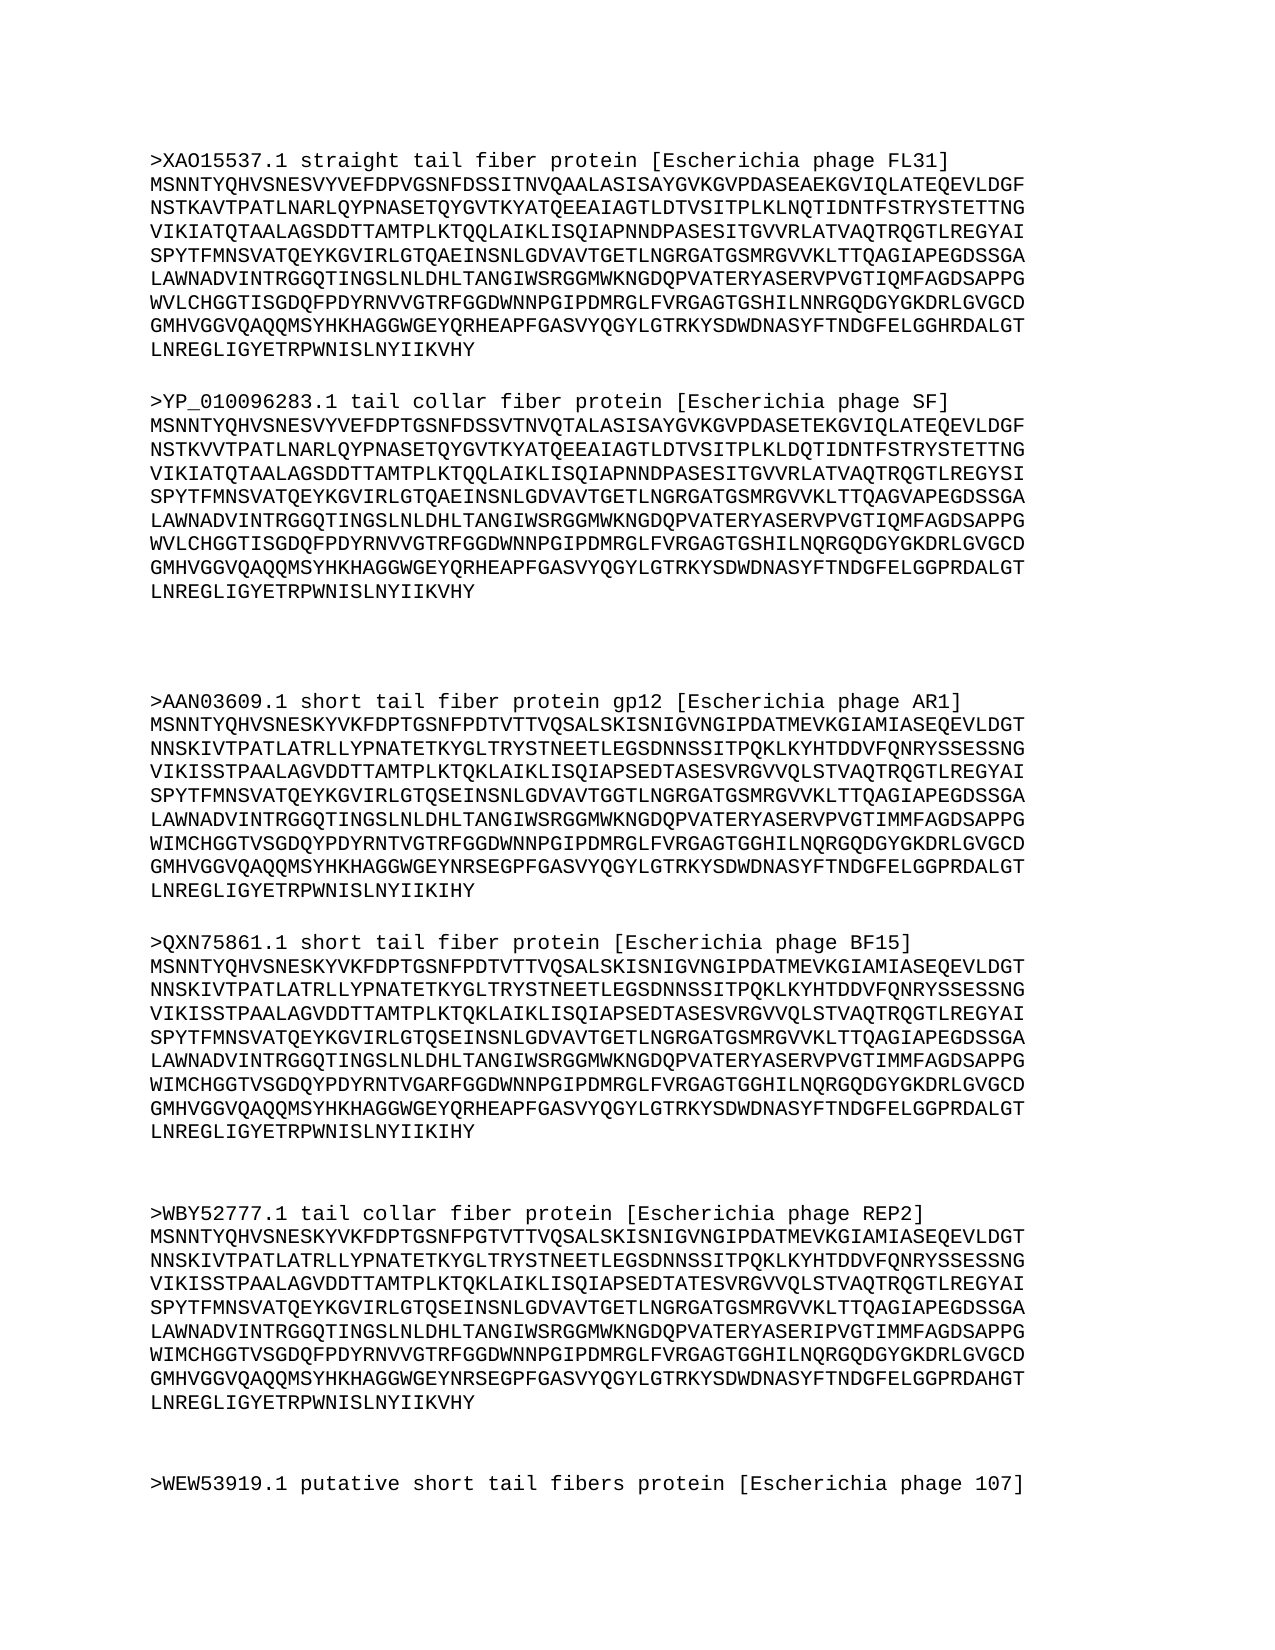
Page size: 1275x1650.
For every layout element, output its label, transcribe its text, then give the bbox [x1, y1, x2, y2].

text GMHVGGVQAQQMSYHKHAGGWGEYNRSEGPFGASVYQGYLGTRKYSDWDNASYFTNDGFELGGPRDALGT [150, 856, 1125, 880]
text GMHVGGVQAQQMSYHKHAGGWGEYQRHEAPFGASVYQGYLGTRKYSDWDNASYFTNDGFELGGPRDALGT [150, 557, 1125, 581]
text LAWNADVINTRGGQTINGSLNLDHLTANGIWSRGGMWKNGDQPVATERYASERVPVGTIMMFAGDSAPPG [150, 809, 1125, 832]
text >XAO15537.1 straight tail fiber protein [Escherichia phage FL31] [150, 150, 1125, 174]
text MSNNTYQHVSNESKYVKFDPTGSNFPGTVTTVQSALSKISNIGVNGIPDATMEVKGIAMIASEQEVLDGT [150, 1226, 1125, 1250]
text LNREGLIGYETRPWNISLNYIIKVHY [150, 1392, 1125, 1415]
text WVLCHGGTISGDQFPDYRNVVGTRFGGDWNNPGIPDMRGLFVRGAGTGSHILNNRGQDGYGKDRLGVGCD [150, 292, 1125, 316]
text WIMCHGGTVSGDQFPDYRNVVGTRFGGDWNNPGIPDMRGLFVRGAGTGGHILNQRGQDGYGKDRLGVGCD [150, 1344, 1125, 1368]
text NSTKVVTPATLNARLQYPNASETQYGVTKYATQEEAIAGTLDTVSITPLKLDQTIDNTFSTRYSTETTNG [150, 439, 1125, 462]
text LNREGLIGYETRPWNISLNYIIKVHY [150, 581, 1125, 604]
text SPYTFMNSVATQEYKGVIRLGTQAEINSNLGDVAVTGETLNGRGATGSMRGVVKLTTQAGVAPEGDSSGA [150, 486, 1125, 510]
text WVLCHGGTISGDQFPDYRNVVGTRFGGDWNNPGIPDMRGLFVRGAGTGSHILNQRGQDGYGKDRLGVGCD [150, 533, 1125, 557]
text LNREGLIGYETRPWNISLNYIIKVHY [150, 339, 1125, 363]
text VIKISSTPAALAGVDDTTAMTPLKTQKLAIKLISQIAPSEDTASESVRGVVQLSTVAQTRQGTLREGYAI [150, 1003, 1125, 1027]
text WIMCHGGTVSGDQYPDYRNTVGTRFGGDWNNPGIPDMRGLFVRGAGTGGHILNQRGQDGYGKDRLGVGCD [150, 832, 1125, 856]
text MSNNTYQHVSNESKYVKFDPTGSNFPDTVTTVQSALSKISNIGVNGIPDATMEVKGIAMIASEQEVLDGT [150, 714, 1125, 738]
text NNSKIVTPATLATRLLYPNATETKYGLTRYSTNEETLEGSDNNSSITPQKLKYHTDDVFQNRYSSESSNG [150, 1250, 1125, 1273]
text VIKISSTPAALAGVDDTTAMTPLKTQKLAIKLISQIAPSEDTASESVRGVVQLSTVAQTRQGTLREGYAI [150, 762, 1125, 785]
text >AAN03609.1 short tail fiber protein gp12 [Escherichia phage AR1] [150, 691, 1125, 714]
text NNSKIVTPATLATRLLYPNATETKYGLTRYSTNEETLEGSDNNSSITPQKLKYHTDDVFQNRYSSESSNG [150, 738, 1125, 762]
text VIKIATQTAALAGSDDTTAMTPLKTQQLAIKLISQIAPNNDPASESITGVVRLATVAQTRQGTLREGYAI [150, 221, 1125, 244]
text MSNNTYQHVSNESVYVEFDPVGSNFDSSITNVQAALASISAYGVKGVPDASEAEKGVIQLATEQEVLDGF [150, 174, 1125, 197]
text NSTKAVTPATLNARLQYPNASETQYGVTKYATQEEAIAGTLDTVSITPLKLNQTIDNTFSTRYSTETTNG [150, 197, 1125, 221]
text MSNNTYQHVSNESVYVEFDPTGSNFDSSVTNVQTALASISAYGVKGVPDASETEKGVIQLATEQEVLDGF [150, 415, 1125, 439]
text NNSKIVTPATLATRLLYPNATETKYGLTRYSTNEETLEGSDNNSSITPQKLKYHTDDVFQNRYSSESSNG [150, 979, 1125, 1003]
text VIKIATQTAALAGSDDTTAMTPLKTQQLAIKLISQIAPNNDPASESITGVVRLATVAQTRQGTLREGYSI [150, 462, 1125, 486]
text LAWNADVINTRGGQTINGSLNLDHLTANGIWSRGGMWKNGDQPVATERYASERVPVGTIMMFAGDSAPPG [150, 1050, 1125, 1074]
text SPYTFMNSVATQEYKGVIRLGTQSEINSNLGDVAVTGGTLNGRGATGSMRGVVKLTTQAGIAPEGDSSGA [150, 785, 1125, 809]
text LAWNADVINTRGGQTINGSLNLDHLTANGIWSRGGMWKNGDQPVATERYASERVPVGTIQMFAGDSAPPG [150, 510, 1125, 533]
text SPYTFMNSVATQEYKGVIRLGTQSEINSNLGDVAVTGETLNGRGATGSMRGVVKLTTQAGIAPEGDSSGA [150, 1297, 1125, 1321]
text LNREGLIGYETRPWNISLNYIIKIHY [150, 1121, 1125, 1145]
text LAWNADVINTRGGQTINGSLNLDHLTANGIWSRGGMWKNGDQPVATERYASERVPVGTIQMFAGDSAPPG [150, 268, 1125, 292]
text >WEW53919.1 putative short tail fibers protein [Escherichia phage 107] [150, 1473, 1125, 1496]
text GMHVGGVQAQQMSYHKHAGGWGEYQRHEAPFGASVYQGYLGTRKYSDWDNASYFTNDGFELGGPRDALGT [150, 1098, 1125, 1121]
text >WBY52777.1 tail collar fiber protein [Escherichia phage REP2] [150, 1202, 1125, 1226]
text MSNNTYQHVSNESKYVKFDPTGSNFPDTVTTVQSALSKISNIGVNGIPDATMEVKGIAMIASEQEVLDGT [150, 956, 1125, 979]
text >YP_010096283.1 tail collar fiber protein [Escherichia phage SF] [150, 392, 1125, 415]
text GMHVGGVQAQQMSYHKHAGGWGEYQRHEAPFGASVYQGYLGTRKYSDWDNASYFTNDGFELGGHRDALGT [150, 316, 1125, 339]
text WIMCHGGTVSGDQYPDYRNTVGARFGGDWNNPGIPDMRGLFVRGAGTGGHILNQRGQDGYGKDRLGVGCD [150, 1074, 1125, 1098]
text SPYTFMNSVATQEYKGVIRLGTQSEINSNLGDVAVTGETLNGRGATGSMRGVVKLTTQAGIAPEGDSSGA [150, 1027, 1125, 1050]
text LNREGLIGYETRPWNISLNYIIKIHY [150, 880, 1125, 903]
text VIKISSTPAALAGVDDTTAMTPLKTQKLAIKLISQIAPSEDTATESVRGVVQLSTVAQTRQGTLREGYAI [150, 1273, 1125, 1297]
text GMHVGGVQAQQMSYHKHAGGWGEYNRSEGPFGASVYQGYLGTRKYSDWDNASYFTNDGFELGGPRDAHGT [150, 1368, 1125, 1392]
text LAWNADVINTRGGQTINGSLNLDHLTANGIWSRGGMWKNGDQPVATERYASERIPVGTIMMFAGDSAPPG [150, 1321, 1125, 1344]
text >QXN75861.1 short tail fiber protein [Escherichia phage BF15] [150, 932, 1125, 956]
text SPYTFMNSVATQEYKGVIRLGTQAEINSNLGDVAVTGETLNGRGATGSMRGVVKLTTQAGIAPEGDSSGA [150, 244, 1125, 268]
